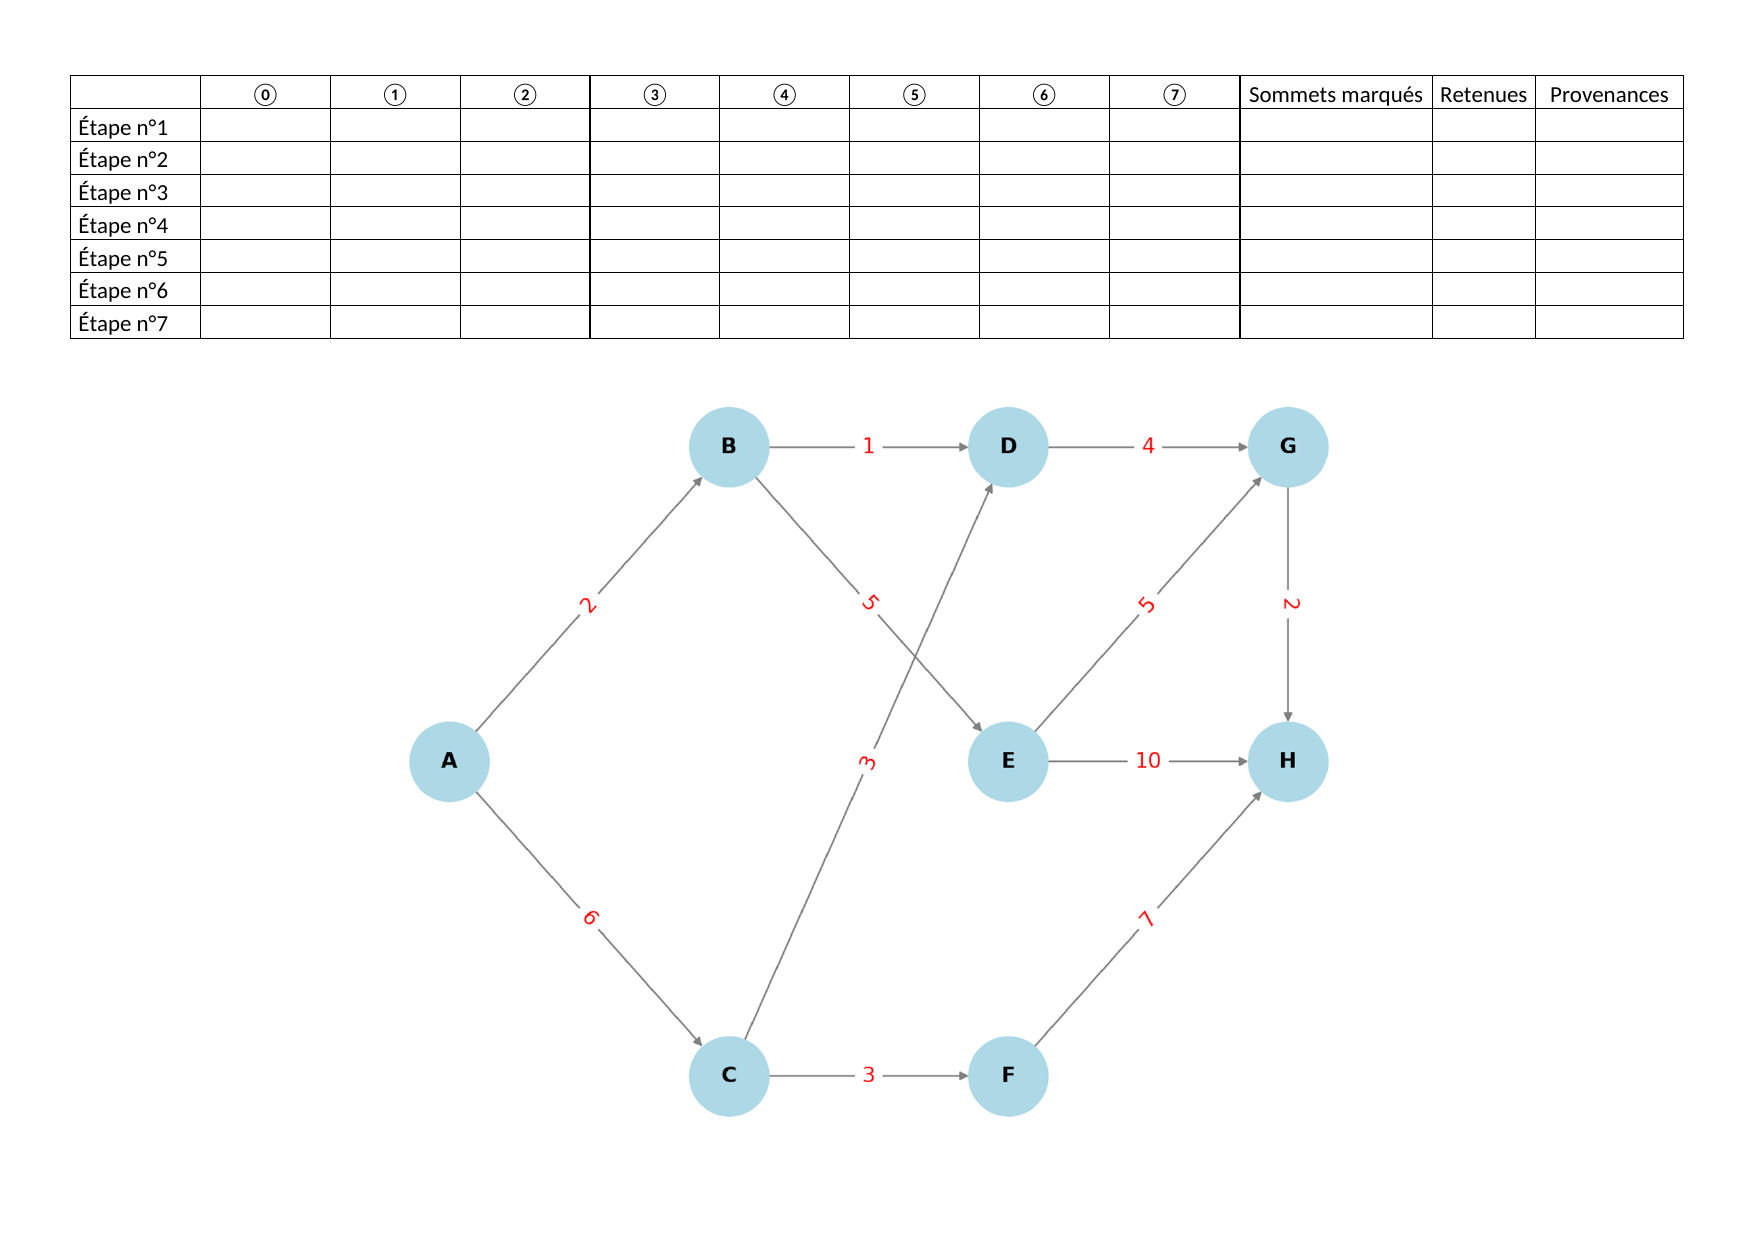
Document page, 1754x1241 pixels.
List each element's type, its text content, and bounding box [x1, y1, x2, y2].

table_cell [980, 142, 1109, 173]
table_cell [850, 273, 979, 305]
table_header [71, 76, 200, 108]
table_cell [980, 240, 1109, 272]
table_cell Étape n°2 [71, 142, 200, 173]
table_cell [850, 142, 979, 173]
table_cell [1110, 109, 1239, 141]
table_cell [720, 240, 849, 272]
table_cell [1241, 109, 1432, 141]
table_cell [1536, 142, 1683, 173]
table_cell [1536, 109, 1683, 141]
table_cell [591, 175, 719, 206]
table_cell [1433, 273, 1535, 305]
table_cell [1241, 207, 1432, 239]
table_header Provenances [1536, 76, 1683, 108]
table_cell [1241, 142, 1432, 173]
table_cell [591, 142, 719, 173]
table_cell [1110, 240, 1239, 272]
table_cell [1433, 306, 1535, 337]
table_cell [1536, 175, 1683, 206]
table_cell [461, 175, 589, 206]
table_cell [1433, 240, 1535, 272]
table_cell [850, 240, 979, 272]
table_cell [201, 273, 330, 305]
table_cell [1433, 207, 1535, 239]
table_cell [1110, 273, 1239, 305]
table_cell [1433, 142, 1535, 173]
table_cell [720, 142, 849, 173]
table_header ⑥ [980, 76, 1109, 108]
table_cell [201, 306, 330, 337]
table_cell [720, 207, 849, 239]
table_cell [1241, 240, 1432, 272]
table_cell [850, 207, 979, 239]
table_cell [1110, 175, 1239, 206]
table_cell [461, 306, 589, 337]
table_cell [331, 306, 460, 337]
table_cell [591, 306, 719, 337]
table_cell Étape n°7 [71, 306, 200, 337]
table_cell [980, 109, 1109, 141]
table_cell Étape n°6 [71, 273, 200, 305]
table_cell [201, 207, 330, 239]
table_cell [1110, 306, 1239, 337]
table_cell [720, 306, 849, 337]
table_cell [591, 109, 719, 141]
table_cell [1241, 175, 1432, 206]
table_header ⑦ [1110, 76, 1239, 108]
table_cell [331, 273, 460, 305]
table_cell [461, 207, 589, 239]
table_cell [331, 109, 460, 141]
table_cell [850, 175, 979, 206]
table_cell [980, 175, 1109, 206]
table_cell [461, 240, 589, 272]
table_cell [591, 207, 719, 239]
table_header Retenues [1433, 76, 1535, 108]
table_cell [720, 273, 849, 305]
table_cell [201, 240, 330, 272]
table_cell [461, 142, 589, 173]
picture [378, 394, 1376, 1132]
table_header ① [331, 76, 460, 108]
table_header ③ [591, 76, 719, 108]
table_cell [850, 306, 979, 337]
table_header ⓪ [201, 76, 330, 108]
table_cell [980, 273, 1109, 305]
table_cell [1536, 306, 1683, 337]
table_cell Étape n°4 [71, 207, 200, 239]
table_cell [1241, 273, 1432, 305]
table_header ④ [720, 76, 849, 108]
table_cell [461, 109, 589, 141]
table_cell [980, 207, 1109, 239]
table_header ② [461, 76, 589, 108]
table_cell [331, 207, 460, 239]
table_cell [1110, 207, 1239, 239]
table_cell [1536, 207, 1683, 239]
table_cell [720, 109, 849, 141]
table_cell [591, 240, 719, 272]
table_cell [1433, 175, 1535, 206]
table_cell [591, 273, 719, 305]
table_cell [201, 142, 330, 173]
table_cell [1536, 240, 1683, 272]
table_cell Étape n°5 [71, 240, 200, 272]
table_cell [850, 109, 979, 141]
table_cell [201, 175, 330, 206]
table_cell [720, 175, 849, 206]
table_cell [980, 306, 1109, 337]
table_cell [331, 142, 460, 173]
table_cell [1110, 142, 1239, 173]
table_header Sommets marqués [1241, 76, 1432, 108]
table_cell [1433, 109, 1535, 141]
table_cell Étape n°1 [71, 109, 200, 141]
table_cell [201, 109, 330, 141]
table_cell [1536, 273, 1683, 305]
table_cell [461, 273, 589, 305]
table_header ⑤ [850, 76, 979, 108]
table_cell [331, 175, 460, 206]
table_cell [1241, 306, 1432, 337]
table_cell [331, 240, 460, 272]
table_cell Étape n°3 [71, 175, 200, 206]
